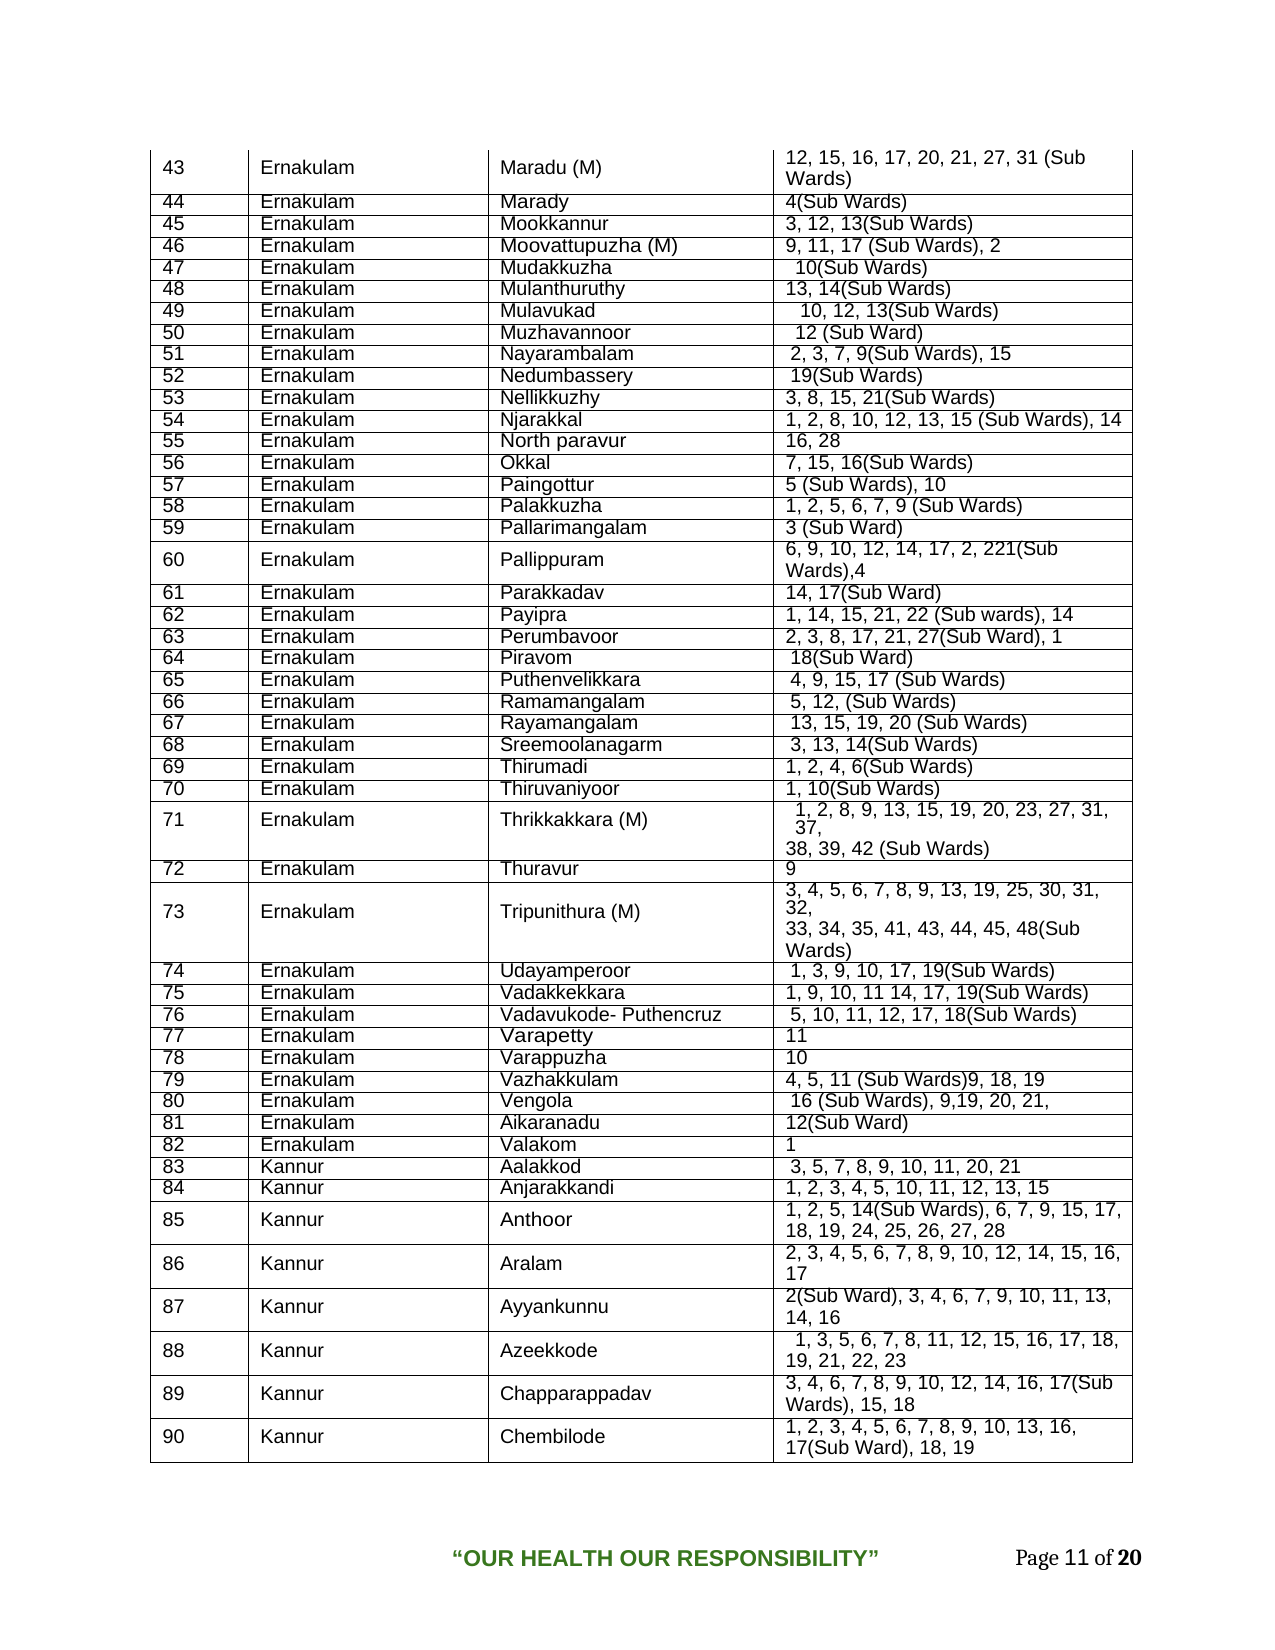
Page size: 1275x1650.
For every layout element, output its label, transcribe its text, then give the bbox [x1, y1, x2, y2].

table_cell Okkal [489, 455, 773, 476]
table_cell 87 [151, 1289, 248, 1331]
table_cell 58 [151, 498, 248, 519]
table_cell Thirumadi [489, 759, 773, 779]
table_cell 3, 12, 13(Sub Wards) [774, 216, 1132, 237]
table_cell 10(Sub Wards) [774, 260, 1132, 280]
table_cell 70 [151, 781, 248, 801]
table_cell 76 [151, 1006, 248, 1027]
table_cell 71 [151, 802, 248, 860]
table_cell 18(Sub Ward) [774, 650, 1132, 671]
table_cell Thrikkakkara (M) [489, 802, 773, 860]
table_cell 68 [151, 737, 248, 758]
table_cell Sreemoolanagarm [489, 737, 773, 758]
table_cell 53 [151, 390, 248, 410]
table_cell Tripunithura (M) [489, 883, 773, 962]
table_cell Anjarakkandi [489, 1180, 773, 1201]
table_cell 1, 10(Sub Wards) [774, 781, 1132, 801]
table_cell Ernakulam [249, 629, 488, 649]
table_cell Ernakulam [249, 542, 488, 584]
table_cell 50 [151, 325, 248, 345]
table_cell Ernakulam [249, 303, 488, 324]
table_cell 74 [151, 963, 248, 984]
table_cell Ernakulam [249, 411, 488, 432]
table_cell Ernakulam [249, 585, 488, 606]
table_cell Palakkuzha [489, 498, 773, 519]
table_cell 78 [151, 1050, 248, 1071]
table_cell Anthoor [489, 1202, 773, 1244]
table_cell Ernakulam [249, 802, 488, 860]
table_cell 1 [774, 1137, 1132, 1157]
table_cell Ernakulam [249, 883, 488, 962]
table_cell Ernakulam [249, 216, 488, 237]
table_cell 10 [774, 1050, 1132, 1071]
table_cell Ernakulam [249, 477, 488, 497]
table_cell North paravur [489, 433, 773, 454]
table_cell 61 [151, 585, 248, 606]
table_cell 66 [151, 694, 248, 714]
table_cell 60 [151, 542, 248, 584]
table_cell 75 [151, 985, 248, 1005]
table_cell Njarakkal [489, 411, 773, 432]
table_cell 3, 8, 15, 21(Sub Wards) [774, 390, 1132, 410]
table_cell 1, 2, 8, 10, 12, 13, 15 (Sub Wards), 14 [774, 411, 1132, 432]
table_header Maradu (M) [489, 150, 773, 193]
table_cell Thiruvaniyoor [489, 781, 773, 801]
table_cell Ramamangalam [489, 694, 773, 714]
table_cell Ernakulam [249, 346, 488, 367]
table_cell Nellikkuzhy [489, 390, 773, 410]
table_cell Aalakkod [489, 1158, 773, 1179]
table_cell Ayyankunnu [489, 1289, 773, 1331]
table_cell 73 [151, 883, 248, 962]
table_cell Ernakulam [249, 325, 488, 345]
table_cell 54 [151, 411, 248, 432]
table_cell 16, 28 [774, 433, 1132, 454]
table_cell Ernakulam [249, 1115, 488, 1136]
table_cell Ernakulam [249, 368, 488, 389]
table_cell 86 [151, 1245, 248, 1288]
table_cell Paingottur [489, 477, 773, 497]
table_cell 85 [151, 1202, 248, 1244]
table_cell Ernakulam [249, 694, 488, 714]
table_cell 19(Sub Wards) [774, 368, 1132, 389]
table_cell Vadavukode- Puthencruz [489, 1006, 773, 1027]
table_cell 5, 10, 11, 12, 17, 18(Sub Wards) [774, 1006, 1132, 1027]
table_cell Kannur [249, 1289, 488, 1331]
table_cell Payipra [489, 607, 773, 628]
table_cell 69 [151, 759, 248, 779]
table_cell 14, 17(Sub Ward) [774, 585, 1132, 606]
table_cell Ernakulam [249, 1137, 488, 1157]
table_cell Kannur [249, 1332, 488, 1374]
table_cell 3, 5, 7, 8, 9, 10, 11, 20, 21 [774, 1158, 1132, 1179]
table_cell Udayamperoor [489, 963, 773, 984]
table_cell Ernakulam [249, 238, 488, 258]
table_cell 84 [151, 1180, 248, 1201]
table_cell 3, 4, 5, 6, 7, 8, 9, 13, 19, 25, 30, 31, 32, 33, 34, 35, 41, 43, 44, 45, 48(Sub Wards) [774, 883, 1132, 962]
table_cell Moovattupuzha (M) [489, 238, 773, 258]
table_cell 47 [151, 260, 248, 280]
table_cell Ernakulam [249, 260, 488, 280]
table_cell Mudakkuzha [489, 260, 773, 280]
table_cell 13, 14(Sub Wards) [774, 281, 1132, 302]
table_cell Chapparappadav [489, 1376, 773, 1418]
table_cell Ernakulam [249, 861, 488, 882]
table_cell Mookkannur [489, 216, 773, 237]
table_cell Nayarambalam [489, 346, 773, 367]
table_cell 2, 3, 8, 17, 21, 27(Sub Ward), 1 [774, 629, 1132, 649]
table_cell 4(Sub Wards) [774, 195, 1132, 215]
table_cell 80 [151, 1093, 248, 1114]
table_header 43 [151, 150, 248, 193]
table_cell Ernakulam [249, 455, 488, 476]
table_cell 89 [151, 1376, 248, 1418]
table_cell Ernakulam [249, 781, 488, 801]
table_cell Varappuzha [489, 1050, 773, 1071]
table_cell Mulanthuruthy [489, 281, 773, 302]
table_cell Ernakulam [249, 650, 488, 671]
table_cell 59 [151, 520, 248, 541]
table_cell Kannur [249, 1202, 488, 1244]
table_cell Kannur [249, 1158, 488, 1179]
table_cell Nedumbassery [489, 368, 773, 389]
table_cell Ernakulam [249, 672, 488, 693]
table_cell 1, 2, 5, 14(Sub Wards), 6, 7, 9, 15, 17, 18, 19, 24, 25, 26, 27, 28 [774, 1202, 1132, 1244]
table_cell 1, 2, 5, 6, 7, 9 (Sub Wards) [774, 498, 1132, 519]
table_cell Perumbavoor [489, 629, 773, 649]
table_cell Aikaranadu [489, 1115, 773, 1136]
table_cell Kannur [249, 1180, 488, 1201]
table_cell 6, 9, 10, 12, 14, 17, 2, 221(Sub Wards),4 [774, 542, 1132, 584]
table_cell 63 [151, 629, 248, 649]
table_cell 1, 9, 10, 11 14, 17, 19(Sub Wards) [774, 985, 1132, 1005]
table_cell 72 [151, 861, 248, 882]
table_header Ernakulam [249, 150, 488, 193]
table_cell 67 [151, 715, 248, 736]
table_cell 83 [151, 1158, 248, 1179]
table_cell Ernakulam [249, 759, 488, 779]
table_cell Chembilode [489, 1419, 773, 1462]
table_cell Pallippuram [489, 542, 773, 584]
table_cell Ernakulam [249, 715, 488, 736]
table_cell 3, 13, 14(Sub Wards) [774, 737, 1132, 758]
table_cell 9, 11, 17 (Sub Wards), 2 [774, 238, 1132, 258]
table_cell 12 (Sub Ward) [774, 325, 1132, 345]
table_cell Ernakulam [249, 498, 488, 519]
table_cell Ernakulam [249, 433, 488, 454]
table_cell 1, 14, 15, 21, 22 (Sub wards), 14 [774, 607, 1132, 628]
table_cell 55 [151, 433, 248, 454]
table_cell 46 [151, 238, 248, 258]
table_cell 48 [151, 281, 248, 302]
table_cell Ernakulam [249, 195, 488, 215]
table_cell 1, 2, 4, 6(Sub Wards) [774, 759, 1132, 779]
table_cell Parakkadav [489, 585, 773, 606]
table_cell 44 [151, 195, 248, 215]
table_cell 51 [151, 346, 248, 367]
table_cell Ernakulam [249, 281, 488, 302]
table_cell 1, 2, 3, 4, 5, 6, 7, 8, 9, 10, 13, 16, 17(Sub Ward), 18, 19 [774, 1419, 1132, 1462]
table_cell 45 [151, 216, 248, 237]
table_cell Ernakulam [249, 390, 488, 410]
table_cell Ernakulam [249, 1028, 488, 1049]
table_cell Ernakulam [249, 1006, 488, 1027]
table_cell Kannur [249, 1419, 488, 1462]
table_cell Ernakulam [249, 1050, 488, 1071]
table_cell 5 (Sub Wards), 10 [774, 477, 1132, 497]
table_cell 3, 4, 6, 7, 8, 9, 10, 12, 14, 16, 17(Sub Wards), 15, 18 [774, 1376, 1132, 1418]
table_cell Rayamangalam [489, 715, 773, 736]
table_cell 10, 12, 13(Sub Wards) [774, 303, 1132, 324]
table_cell Varapetty [489, 1028, 773, 1049]
table_cell 88 [151, 1332, 248, 1374]
table_cell 1, 3, 5, 6, 7, 8, 11, 12, 15, 16, 17, 18, 19, 21, 22, 23 [774, 1332, 1132, 1374]
table_cell 2(Sub Ward), 3, 4, 6, 7, 9, 10, 11, 13, 14, 16 [774, 1289, 1132, 1331]
table_cell Pallarimangalam [489, 520, 773, 541]
table_cell Ernakulam [249, 607, 488, 628]
table_cell 2, 3, 7, 9(Sub Wards), 15 [774, 346, 1132, 367]
table_cell Valakom [489, 1137, 773, 1157]
table_cell Marady [489, 195, 773, 215]
table_cell Azeekkode [489, 1332, 773, 1374]
table_cell 11 [774, 1028, 1132, 1049]
table_cell 16 (Sub Wards), 9,19, 20, 21, [774, 1093, 1132, 1114]
table_cell 4, 9, 15, 17 (Sub Wards) [774, 672, 1132, 693]
table_cell Puthenvelikkara [489, 672, 773, 693]
table_cell 77 [151, 1028, 248, 1049]
table_header 12, 15, 16, 17, 20, 21, 27, 31 (Sub Wards) [774, 150, 1132, 193]
table_cell 56 [151, 455, 248, 476]
table_cell 81 [151, 1115, 248, 1136]
table_cell Kannur [249, 1245, 488, 1288]
table_cell Vazhakkulam [489, 1072, 773, 1092]
table_cell Vengola [489, 1093, 773, 1114]
table_cell 79 [151, 1072, 248, 1092]
table_cell Ernakulam [249, 1072, 488, 1092]
table_cell Mulavukad [489, 303, 773, 324]
table_cell Ernakulam [249, 985, 488, 1005]
table_cell 2, 3, 4, 5, 6, 7, 8, 9, 10, 12, 14, 15, 16, 17 [774, 1245, 1132, 1288]
table_cell 52 [151, 368, 248, 389]
table_cell 3 (Sub Ward) [774, 520, 1132, 541]
table_cell Vadakkekkara [489, 985, 773, 1005]
table_cell 82 [151, 1137, 248, 1157]
table_cell Thuravur [489, 861, 773, 882]
table_cell 90 [151, 1419, 248, 1462]
table_cell Piravom [489, 650, 773, 671]
table_cell 1, 2, 3, 4, 5, 10, 11, 12, 13, 15 [774, 1180, 1132, 1201]
table_cell 49 [151, 303, 248, 324]
table_cell 5, 12, (Sub Wards) [774, 694, 1132, 714]
table_cell 65 [151, 672, 248, 693]
table_cell Muzhavannoor [489, 325, 773, 345]
table_cell Ernakulam [249, 737, 488, 758]
table_cell Ernakulam [249, 1093, 488, 1114]
table_cell Kannur [249, 1376, 488, 1418]
table_cell 9 [774, 861, 1132, 882]
table_cell 1, 3, 9, 10, 17, 19(Sub Wards) [774, 963, 1132, 984]
table_cell 4, 5, 11 (Sub Wards)9, 18, 19 [774, 1072, 1132, 1092]
table_cell 1, 2, 8, 9, 13, 15, 19, 20, 23, 27, 31, 37, 38, 39, 42 (Sub Wards) [774, 802, 1132, 860]
table_cell Ernakulam [249, 520, 488, 541]
table_cell 12(Sub Ward) [774, 1115, 1132, 1136]
table_cell Aralam [489, 1245, 773, 1288]
table_cell 64 [151, 650, 248, 671]
table_cell 13, 15, 19, 20 (Sub Wards) [774, 715, 1132, 736]
table_cell Ernakulam [249, 963, 488, 984]
table_cell 7, 15, 16(Sub Wards) [774, 455, 1132, 476]
table_cell 57 [151, 477, 248, 497]
table_cell 62 [151, 607, 248, 628]
